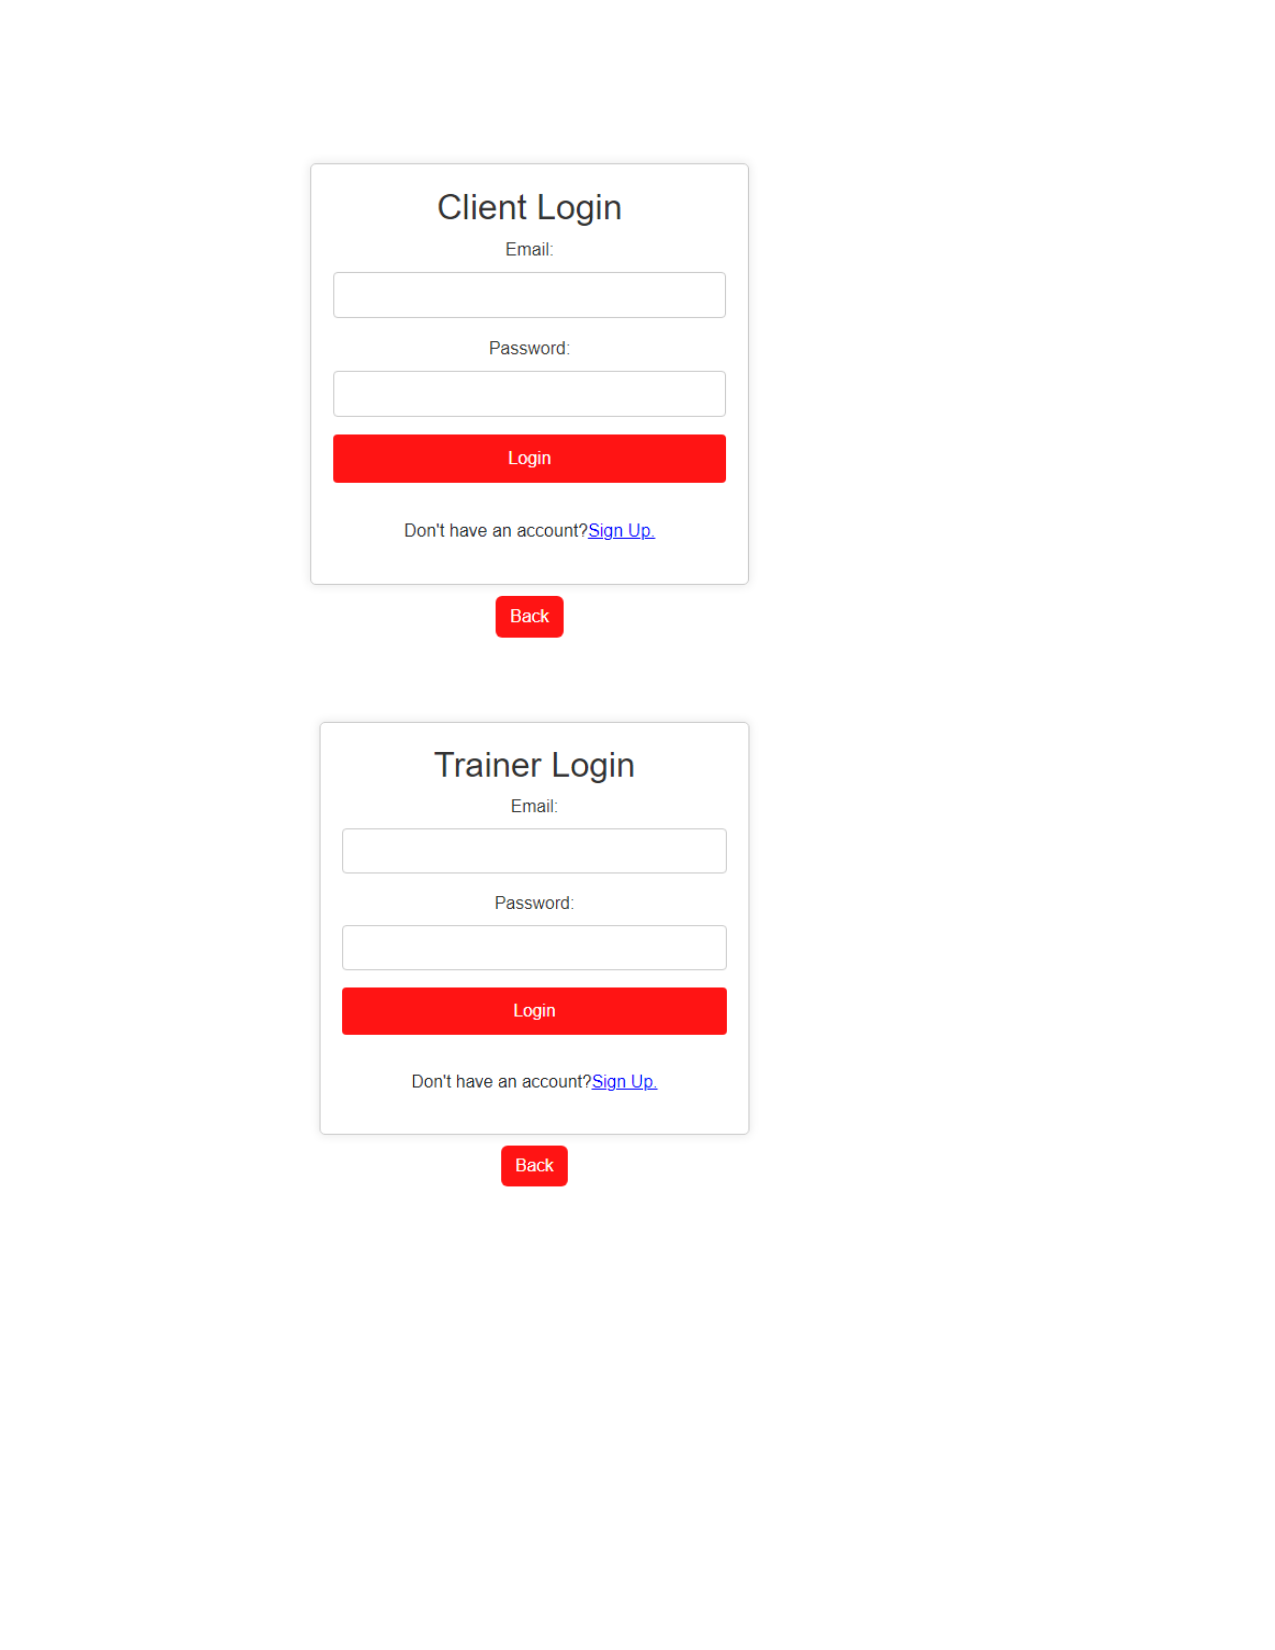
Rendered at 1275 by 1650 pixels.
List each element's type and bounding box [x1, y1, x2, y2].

picture [240, 709, 828, 1251]
picture [240, 150, 827, 708]
